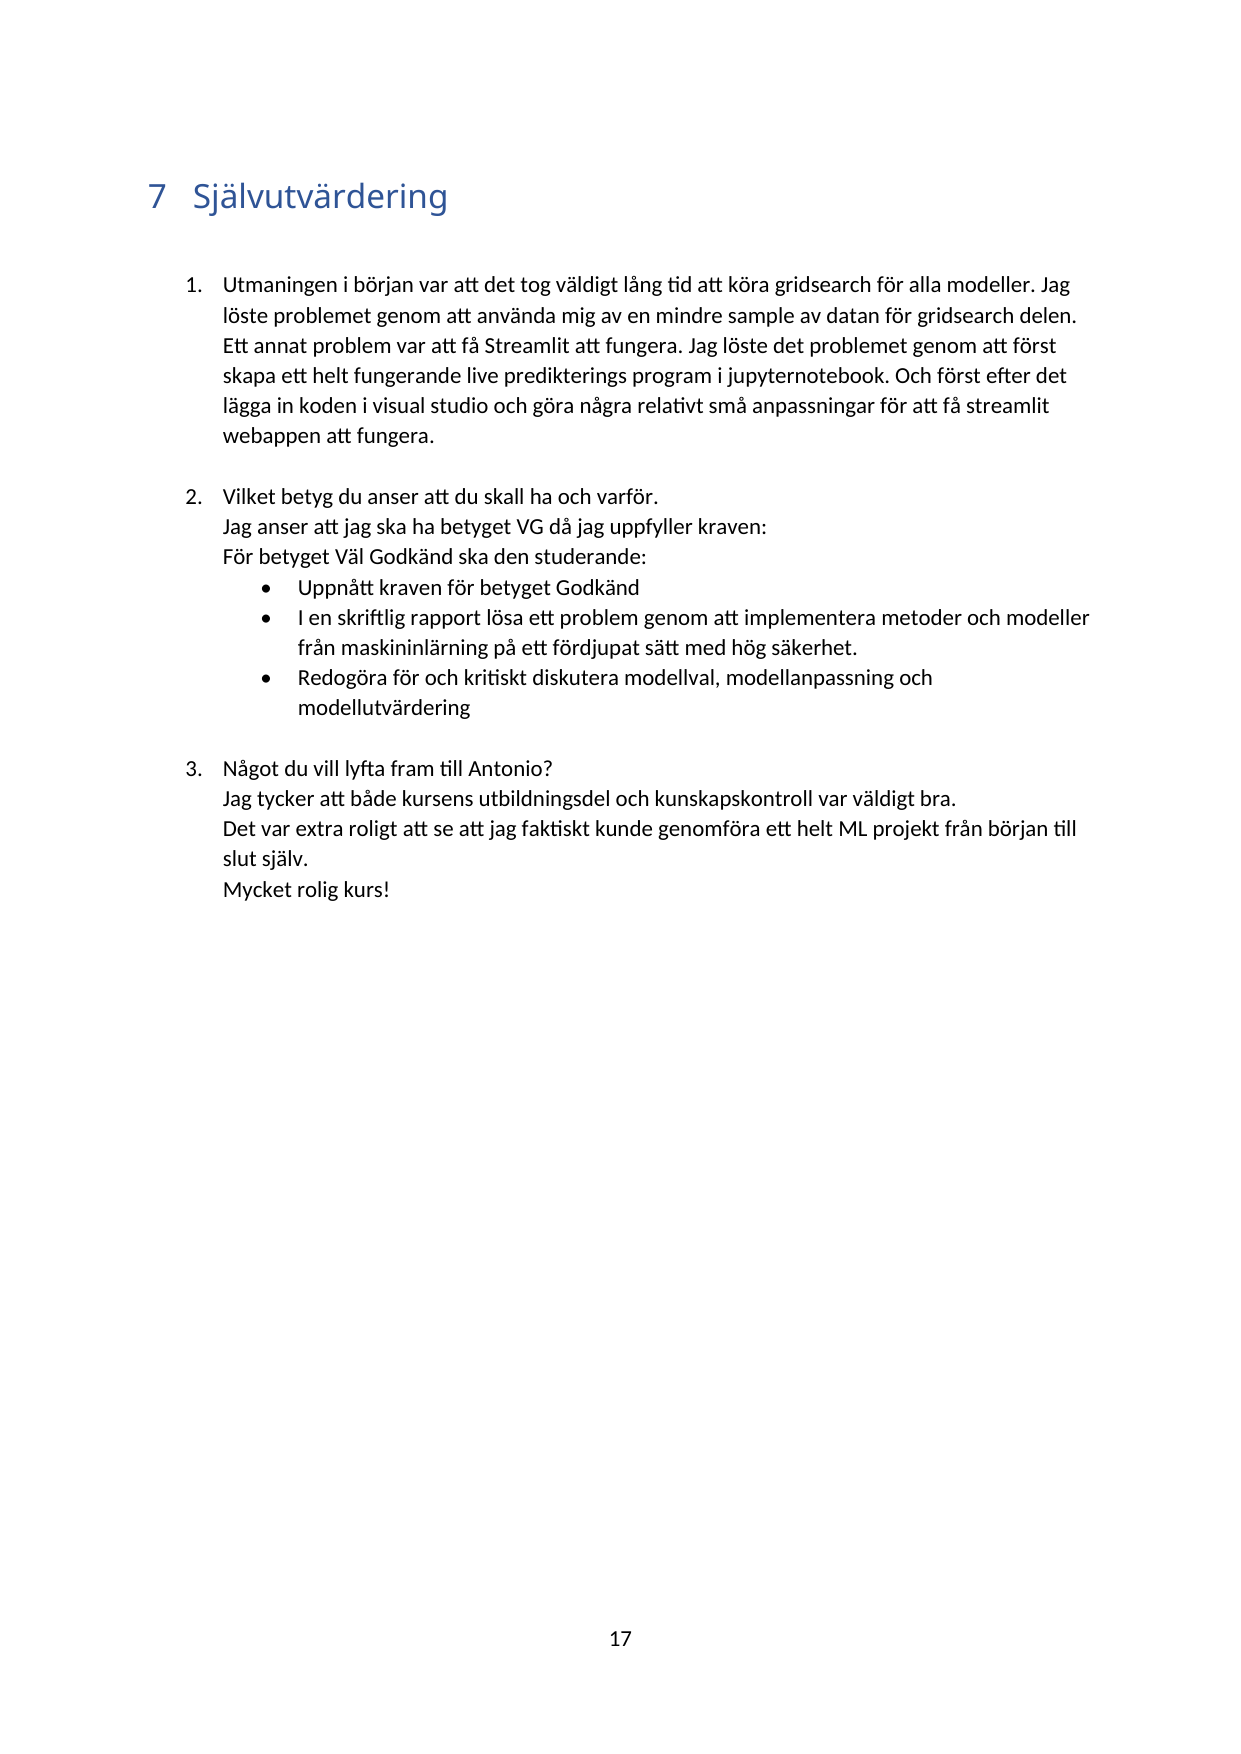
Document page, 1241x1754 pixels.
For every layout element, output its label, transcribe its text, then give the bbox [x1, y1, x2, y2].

list I en skriftlig rapport lösa ett problem genom att implementera metoder och modeller från maskininlärning på ett fördjupat sätt med hög säkerhet. [260, 603, 1093, 661]
list Något du vill lyfta fram till Antonio? [185, 754, 1093, 782]
list Redogöra för och kritiskt diskutera modellval, modellanpassning och modellutvärdering [260, 663, 1093, 752]
list Mycket rolig kurs! [223, 875, 1093, 903]
list Uppnått kraven för betyget Godkänd [260, 573, 1093, 601]
list Jag tycker att både kursens utbildningsdel och kunskapskontroll var väldigt bra. [223, 784, 1093, 812]
list För betyget Väl Godkänd ska den studerande: [223, 542, 1093, 570]
subtitle Självutvärdering [148, 173, 1093, 267]
list Vilket betyg du anser att du skall ha och varför. [185, 482, 1093, 510]
list Ett annat problem var att få Streamlit att fungera. Jag löste det problemet genom att först skapa ett helt fungerande live predikterings program i jupyternotebook. Och först efter det lägga in koden i visual studio och göra några relativt små anpassningar för att få streamlit webappen att fungera. [223, 331, 1093, 480]
list Utmaningen i början var att det tog väldigt lång tid att köra gridsearch för alla modeller. Jag löste problemet genom att använda mig av en mindre sample av datan för gridsearch delen. [185, 271, 1093, 329]
list Det var extra roligt att se att jag faktiskt kunde genomföra ett helt ML projekt från början till slut själv. [223, 814, 1093, 872]
list Jag anser att jag ska ha betyget VG då jag uppfyller kraven: [223, 512, 1093, 540]
